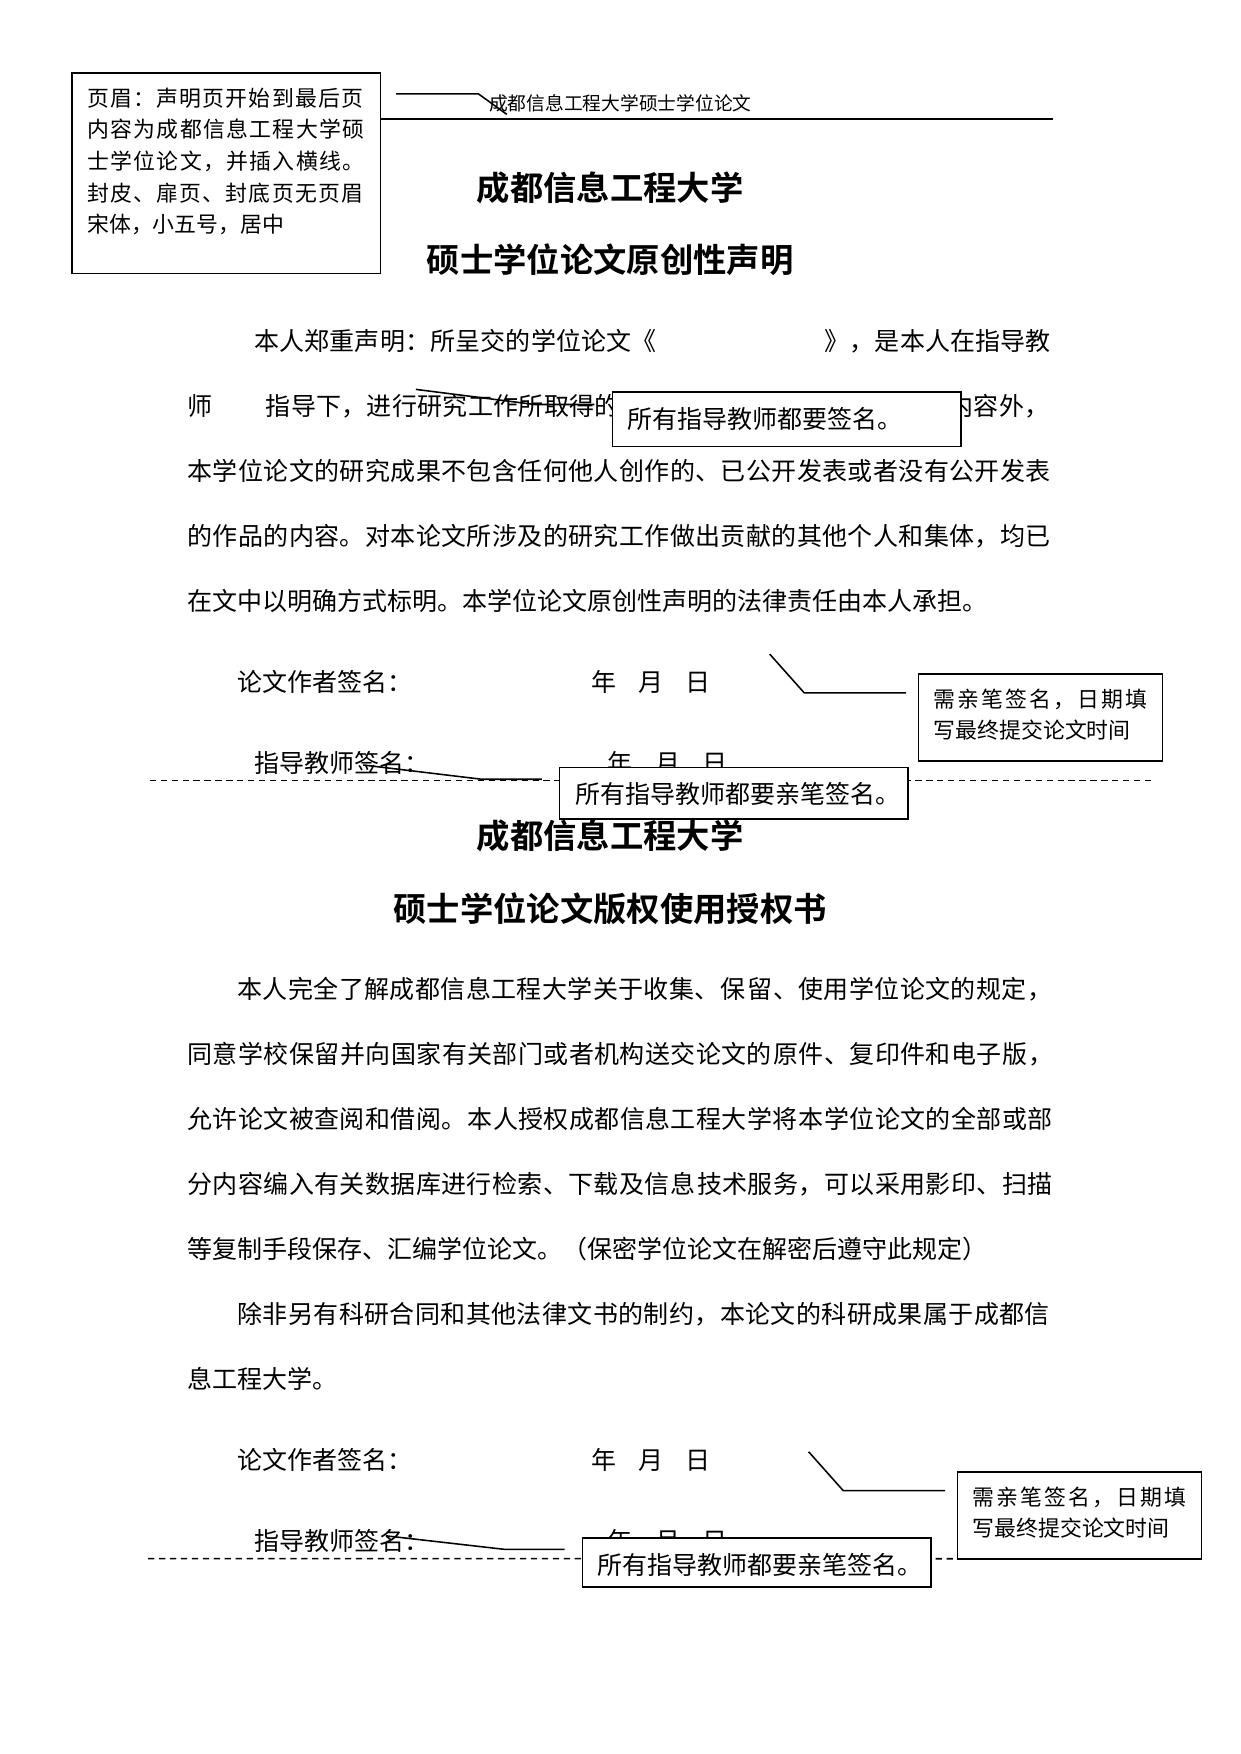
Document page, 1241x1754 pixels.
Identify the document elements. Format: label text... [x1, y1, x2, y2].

text 硕士学位论文原创性声明 [169, 234, 1051, 282]
text 成都信息工程大学 [381, 162, 1051, 210]
text 硕士学位论文版权使用授权书 [169, 883, 1051, 931]
text 论文作者签名： 年 月 日 [187, 1426, 1053, 1491]
text 除非另有科研合同和其他法律文书的制约，本论文的科研成果属于成都信息工程大学。 [187, 1280, 1053, 1410]
text 本人完全了解成都信息工程大学关于收集、保留、使用学位论文的规定，同意学校保留并向国家有关部门或者机构送交论文的原件、复印件和电子版，允许论文被查阅和借阅。本人授权成都信息工程大学将本学位论文的全部或部分内容编入有关数据库进行检索、下载及信息技术服务，可以采用影印、扫描等复制手段保存、汇编学位论文。（保密学位论文在解密后遵守此规定） [187, 955, 1053, 1280]
text 指导教师签名： 年 月 日 [187, 729, 1053, 794]
text 成都信息工程大学 [169, 810, 1051, 858]
text 本人郑重声明：所呈交的学位论文《 》，是本人在指导教师 指导下，进行研究工作所取得的成果。除文中已经注明引用的内容外，本学位论文的研究成果不包含任何他人创作的、已公开发表或者没有公开发表的作品的内容。对本论文所涉及的研究工作做出贡献的其他个人和集体，均已在文中以明确方式标明。本学位论文原创性声明的法律责任由本人承担。 [187, 307, 1053, 632]
text 论文作者签名： 年 月 日 [187, 648, 1053, 713]
text 指导教师签名： 年 月 日 [187, 1507, 1053, 1572]
